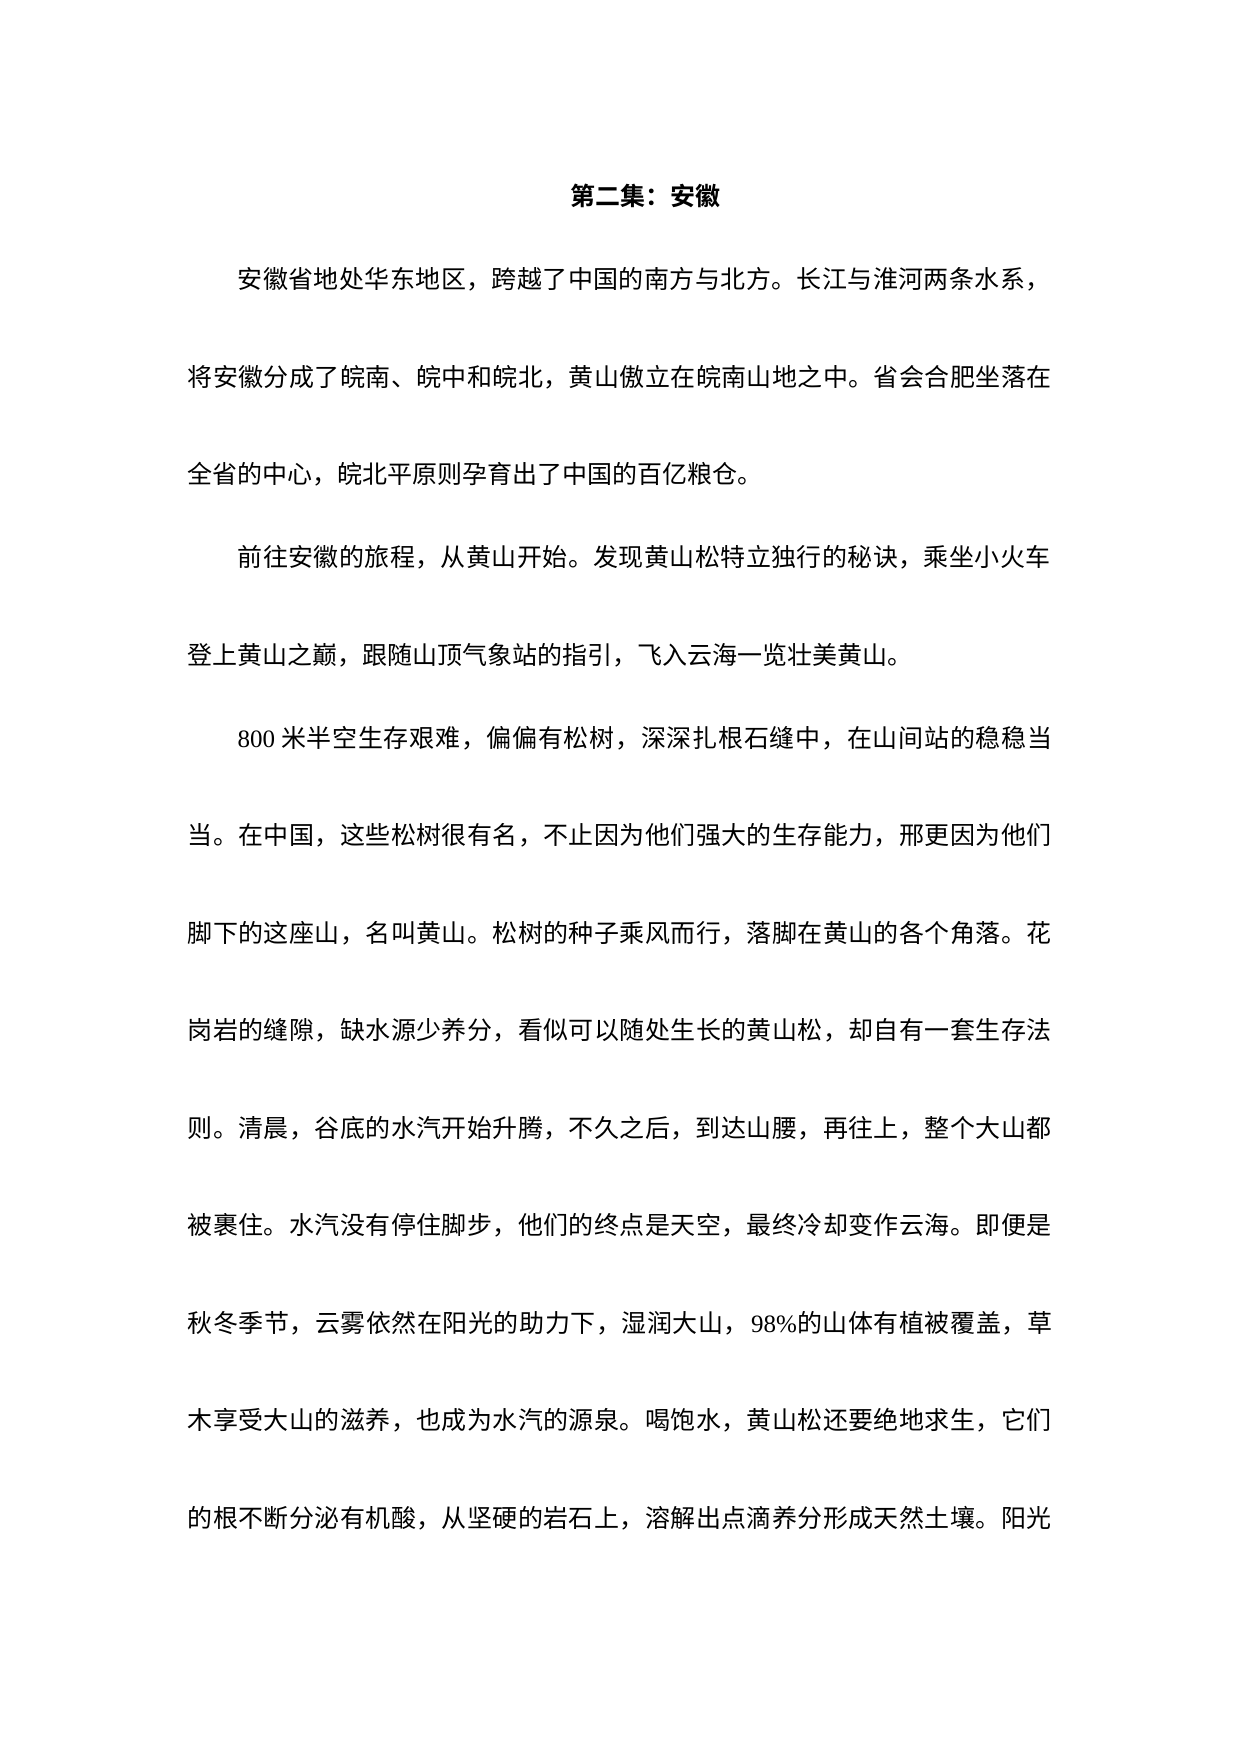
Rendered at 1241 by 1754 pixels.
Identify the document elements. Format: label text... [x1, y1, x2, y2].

text 前往安徽的旅程，从黄山开始。发现黄山松特立独行的秘诀，乘坐小火车登上黄山之巅，跟随山顶气象站的指引，飞入云海一览壮美黄山。 [187, 523, 1053, 686]
text 第二集：安徽 [187, 162, 1053, 227]
text 安徽省地处华东地区，跨越了中国的南方与北方。长江与淮河两条水系，将安徽分成了皖南、皖中和皖北，黄山傲立在皖南山地之中。省会合肥坐落在全省的中心，皖北平原则孕育出了中国的百亿粮仓。 [187, 245, 1053, 505]
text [187, 704, 1053, 1549]
